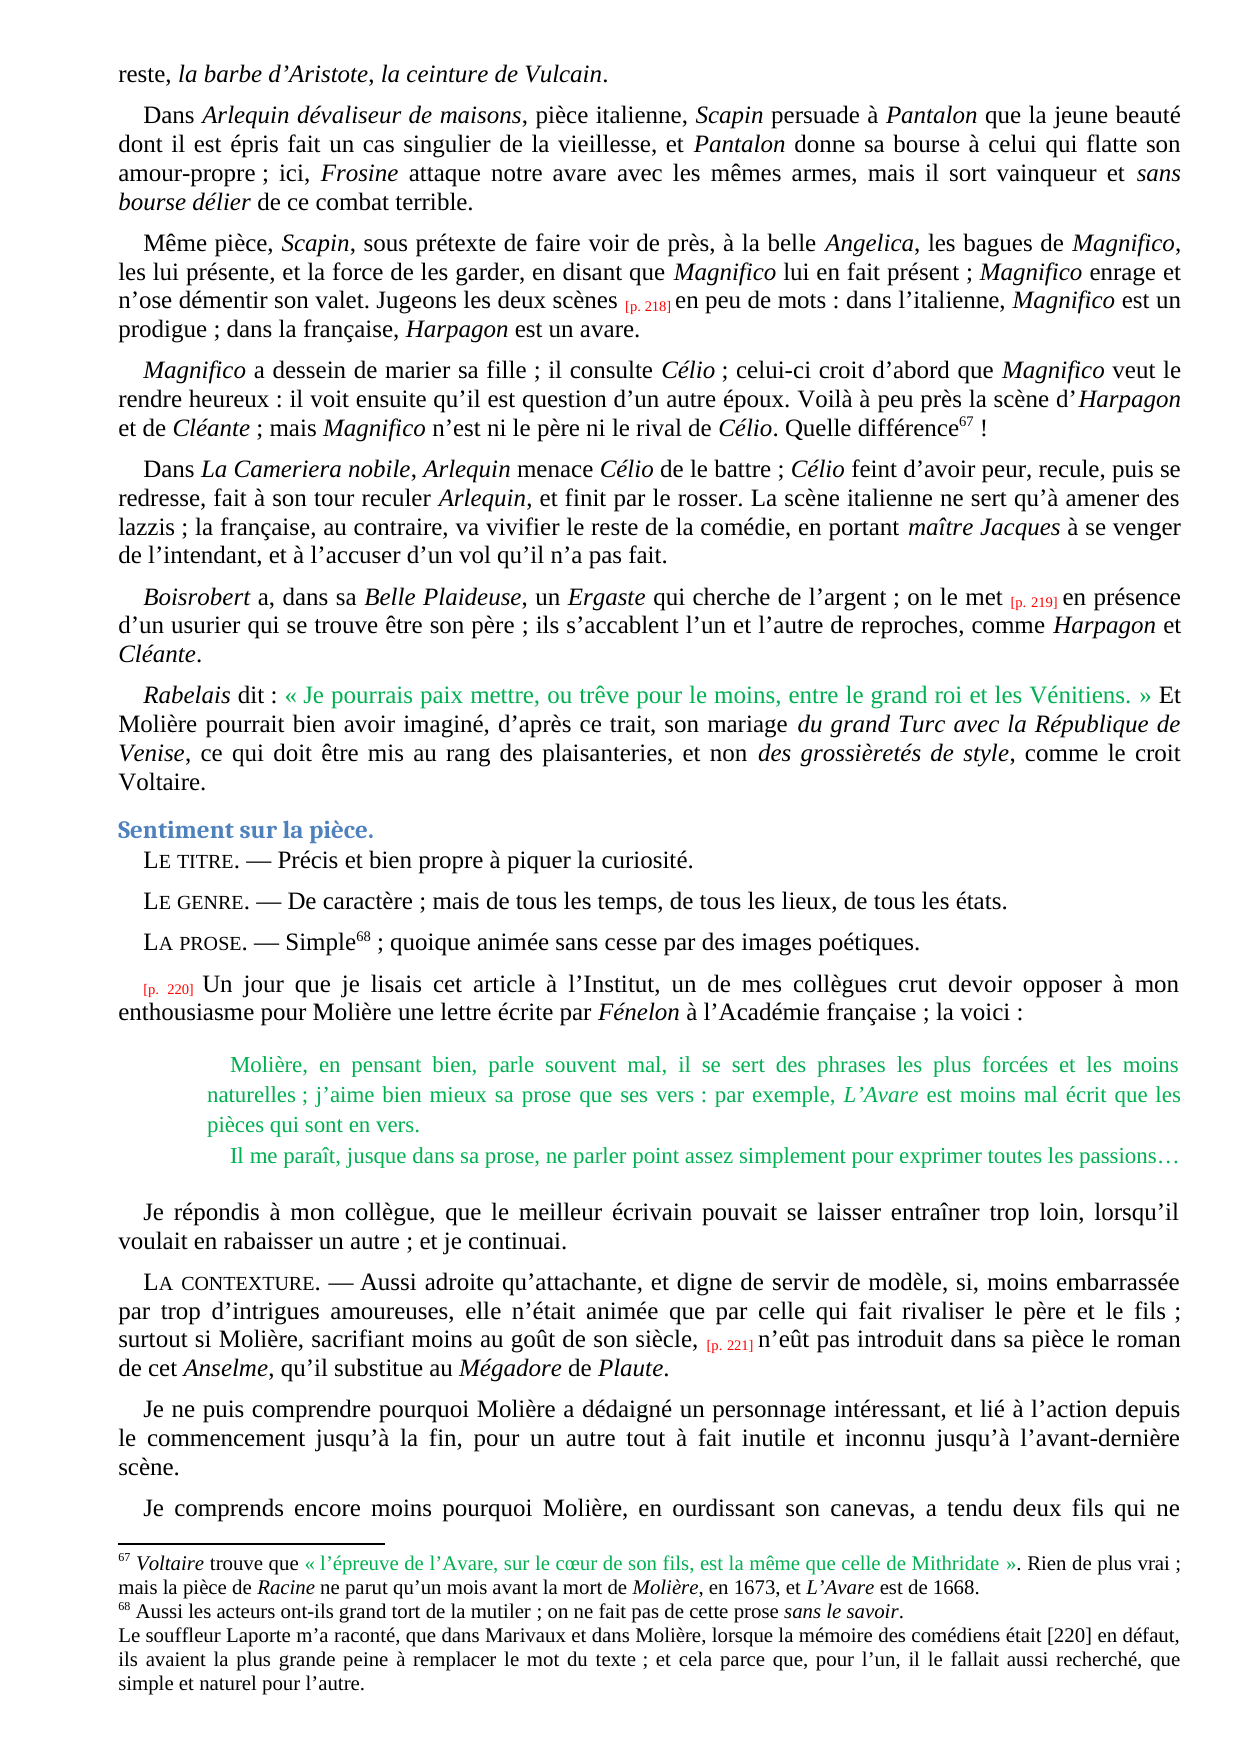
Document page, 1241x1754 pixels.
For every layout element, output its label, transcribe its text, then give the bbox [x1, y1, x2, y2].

text La contexture. — Aussi adroite qu’attachante, et digne de servir de modèle, si, moins embarrassée par trop d’intrigues amoureuses, elle n’était animée que par celle qui fait rivaliser le père et le fils ; surtout si Molière, sacrifiant moins au goût de son siècle, [p. 221] n’eût pas introduit dans sa pièce le roman de cet Anselme, qu’il substitue au Mégadore de Plaute. [118, 1267, 1181, 1382]
text Dans Arlequin dévaliseur de maisons, pièce italienne, Scapin persuade à Pantalon que la jeune beauté dont il est épris fait un cas singulier de la vieillesse, et Pantalon donne sa bourse à celui qui flatte son amour-propre ; ici, Frosine attaque notre avare avec les mêmes armes, mais il sort vainqueur et sans bourse délier de ce combat terrible. [118, 100, 1181, 215]
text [118, 1493, 1181, 1522]
text Molière, en pensant bien, parle souvent mal, il se sert des phrases les plus forcées et les moins naturelles ; j’aime bien mieux sa prose que ses vers : par exemple, L’Avare est moins mal écrit que les pièces qui sont en vers. [207, 1051, 1181, 1138]
text Même pièce, Scapin, sous prétexte de faire voir de près, à la belle Angelica, les bagues de Magnifico, les lui présente, et la force de les garder, en disant que Magnifico lui en fait présent ; Magnifico enrage et n’ose démentir son valet. Jugeons les deux scènes [p. 218] en peu de mots : dans l’italienne, Magnifico est un prodigue ; dans la française, Harpagon est un avare. [118, 228, 1181, 343]
text [p. 220] Un jour que je lisais cet article à l’Institut, un de mes collègues crut devoir opposer à mon enthousiasme pour Molière une lettre écrite par Fénelon à l’Académie française ; la voici : [118, 969, 1181, 1026]
subtitle Sentiment sur la pièce. [118, 816, 1181, 845]
text Rabelais dit : « Je pourrais paix mettre, ou trêve pour le moins, entre le grand roi et les Vénitiens. » Et Molière pourrait bien avoir imaginé, d’après ce trait, son mariage du grand Turc avec la République de Venise, ce qui doit être mis au rang des plaisanteries, et non des grossièretés de style, comme le croit Voltaire. [118, 680, 1181, 795]
text Dans La Cameriera nobile, Arlequin menace Célio de le battre ; Célio feint d’avoir peur, recule, puis se redresse, fait à son tour reculer Arlequin, et finit par le rosser. La scène italienne ne sert qu’à amener des lazzis ; la française, au contraire, va vivifier le reste de la comédie, en portant maître Jacques à se venger de l’intendant, et à l’accuser d’un vol qu’il n’a pas fait. [118, 454, 1181, 569]
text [118, 59, 1181, 88]
text La prose. — Simple ; quoique animée sans cesse par des images poétiques. [118, 927, 1181, 956]
text Je répondis à mon collègue, que le meilleur écrivain pouvait se laisser entraîner trop loin, lorsqu’il voulait en rabaisser un autre ; et je continuai. [118, 1197, 1181, 1254]
text Magnifico a dessein de marier sa fille ; il consulte Célio ; celui-ci croit d’abord que Magnifico veut le rendre heureux : il voit ensuite qu’il est question d’un autre époux. Voilà à peu près la scène d’Harpagon et de Cléante ; mais Magnifico n’est ni le père ni le rival de Célio. Quelle différence ! [118, 355, 1181, 442]
text Boisrobert a, dans sa Belle Plaideuse, un Ergaste qui cherche de l’argent ; on le met [p. 219] en présence d’un usurier qui se trouve être son père ; ils s’accablent l’un et l’autre de reproches, comme Harpagon et Cléante. [118, 582, 1181, 668]
text Il me paraît, jusque dans sa prose, ne parler point assez simplement pour exprimer toutes les passions… [207, 1142, 1181, 1168]
text Le genre. — De caractère ; mais de tous les temps, de tous les lieux, de tous les états. [118, 886, 1181, 915]
text Le titre. — Précis et bien propre à piquer la curiosité. [118, 845, 1181, 874]
text Je ne puis comprendre pourquoi Molière a dédaigné un personnage intéressant, et lié à l’action depuis le commencement jusqu’à la fin, pour un autre tout à fait inutile et inconnu jusqu’à l’avant-dernière scène. [118, 1394, 1181, 1481]
